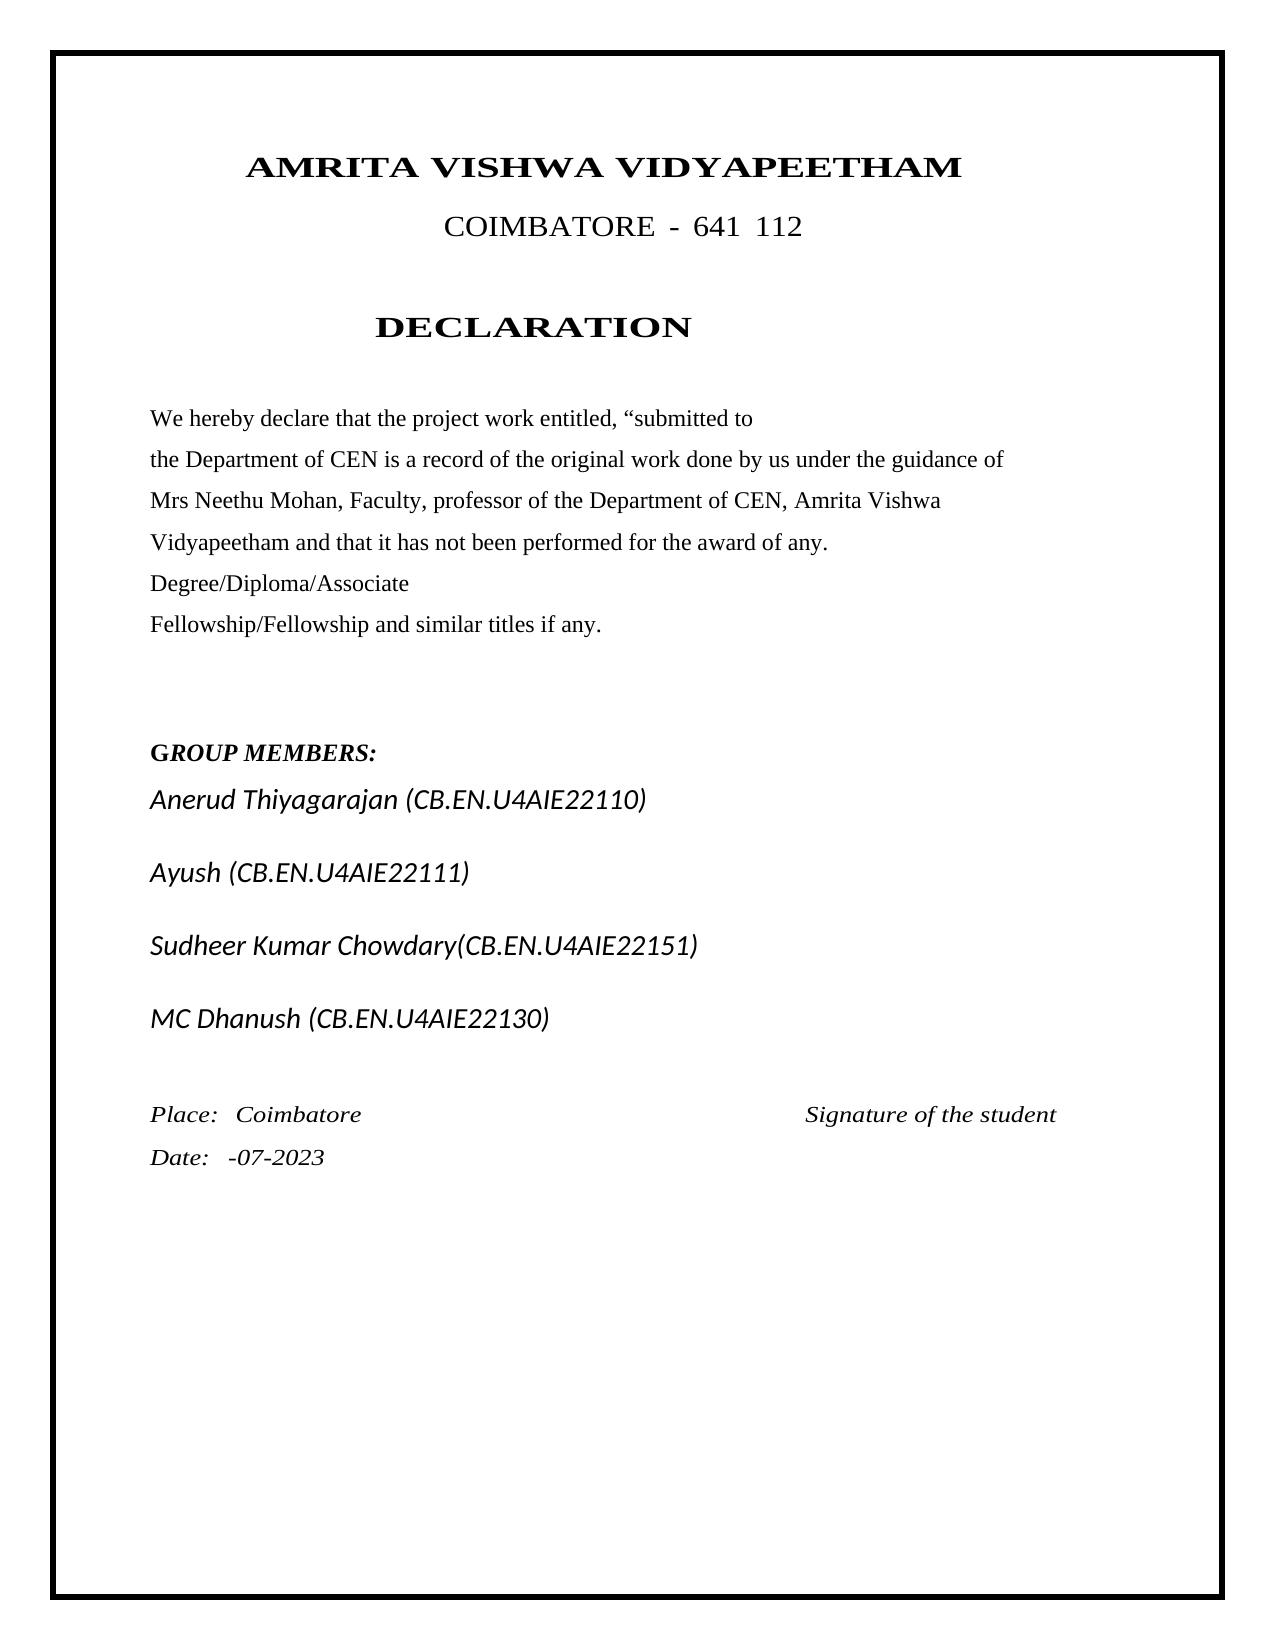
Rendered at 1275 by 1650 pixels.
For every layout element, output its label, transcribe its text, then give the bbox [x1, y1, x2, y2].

subtitle Date: -07-2023 [150, 1144, 1065, 1171]
subtitle AMRITA VISHWA VIDYAPEETHAM [225, 150, 1057, 183]
text Anerud Thiyagarajan (CB.EN.U4AIE22110) [150, 781, 1125, 817]
text We hereby declare that the project work entitled, “submitted to [150, 404, 1125, 431]
subtitle DECLARATION [359, 310, 835, 344]
text MC Dhanush (CB.EN.U4AIE22130) [150, 1000, 834, 1036]
text Degree/Diploma/Associate [150, 569, 1125, 597]
text the Department of CEN is a record of the original work done by us under the guidance of [150, 445, 1125, 473]
text GROUP MEMBERS: [150, 738, 1125, 767]
subtitle Place: Coimbatore Signature of the student [150, 1101, 1065, 1127]
text Mrs Neethu Mohan, Faculty, professor of the Department of CEN, Amrita Vishwa [150, 486, 1125, 514]
text Ayush (CB.EN.U4AIE22111) [150, 854, 834, 890]
text Fellowship/Fellowship and similar titles if any. [150, 611, 1125, 638]
text Sudheer Kumar Chowdary(CB.EN.U4AIE22151) [150, 927, 834, 963]
text Vidyapeetham and that it has not been performed for the award of any. [150, 528, 1125, 555]
text COIMBATORE - 641 112 [411, 209, 835, 242]
